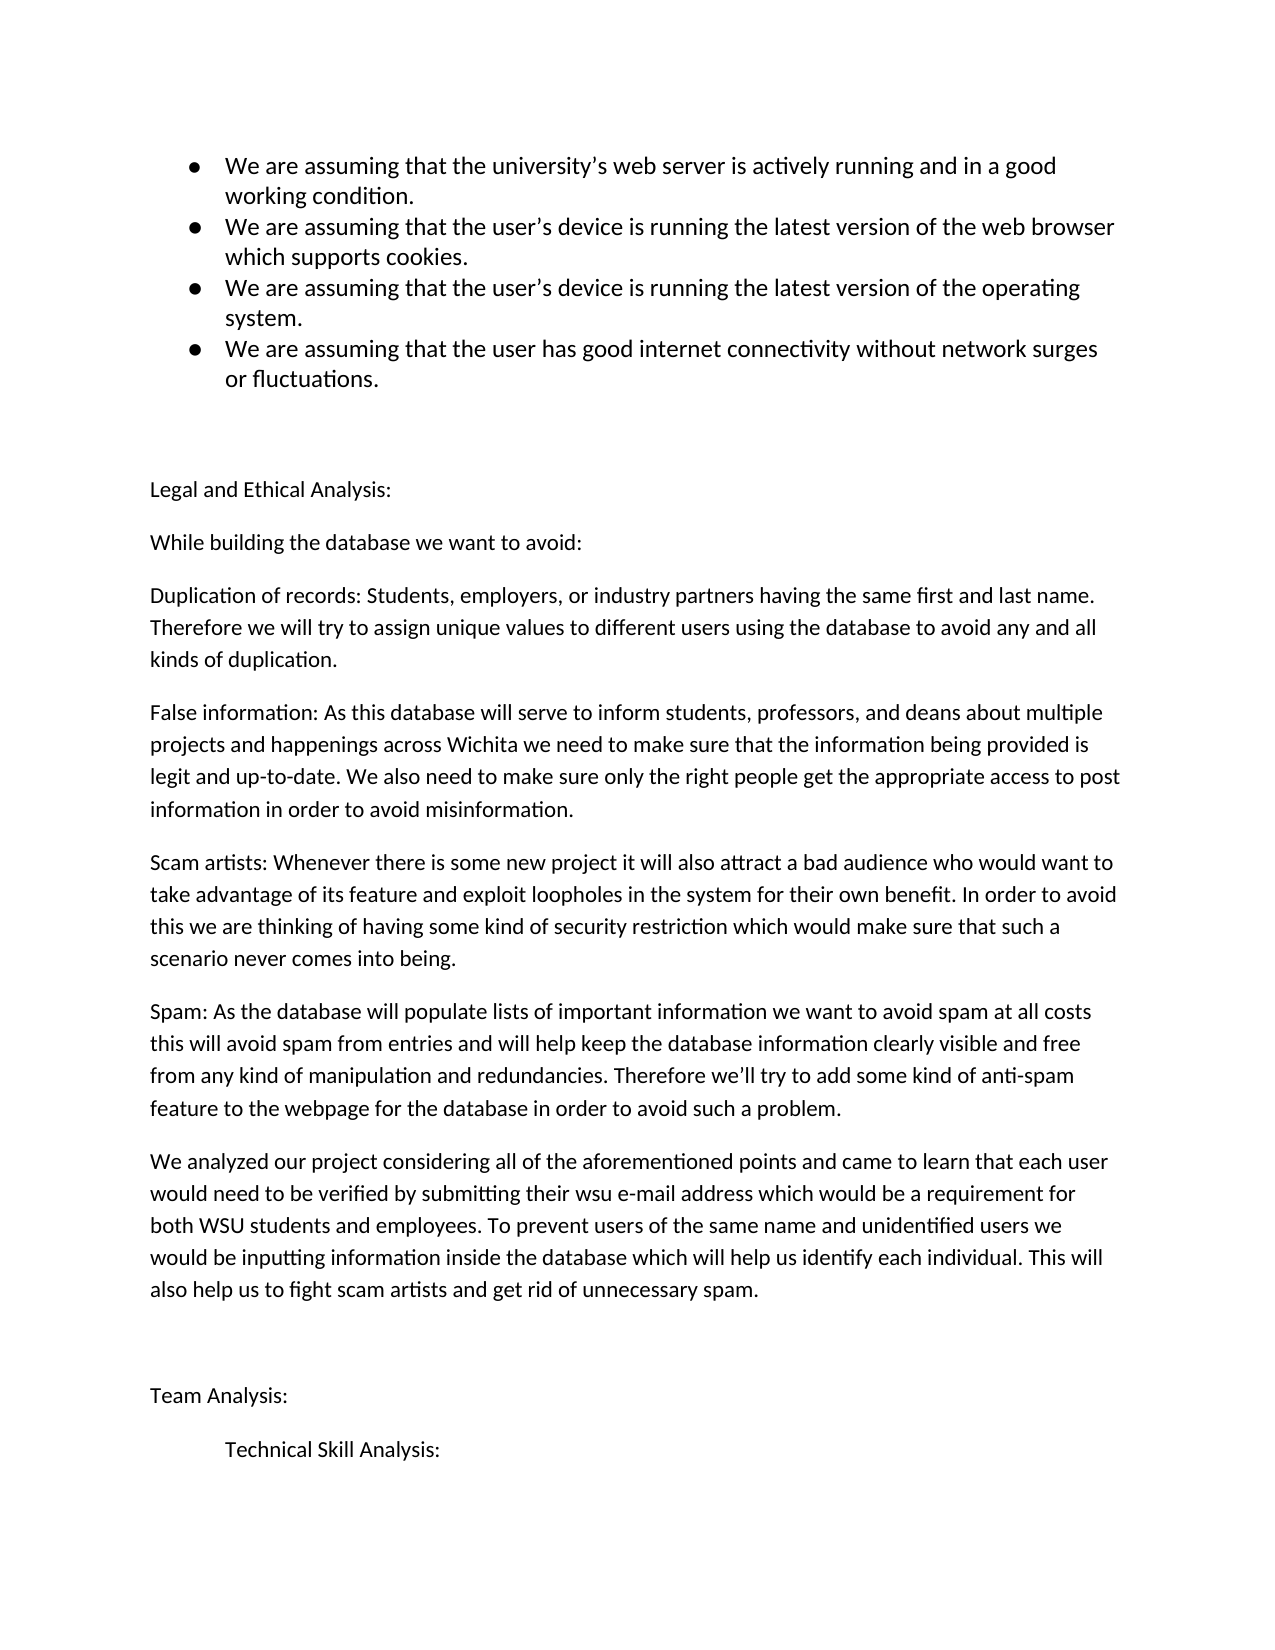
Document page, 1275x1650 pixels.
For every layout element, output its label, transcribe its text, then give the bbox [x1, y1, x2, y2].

list We are assuming that the university’s web server is actively running and in a good working condition. [187, 150, 1125, 211]
list We are assuming that the user has good internet connectivity without network surges or fluctuations. [187, 333, 1125, 394]
text Technical Skill Analysis: [150, 1435, 1125, 1463]
list We are assuming that the user’s device is running the latest version of the web browser which supports cookies. [187, 211, 1125, 272]
text We analyzed our project considering all of the aforementioned points and came to learn that each user would need to be verified by submitting their wsu e-mail address which would be a requirement for both WSU students and employees. To prevent users of the same name and unidentified users we would be inputting information inside the database which will help us identify each individual. This will also help us to fight scam artists and get rid of unnecessary spam. [150, 1147, 1125, 1304]
text Scam artists: Whenever there is some new project it will also attract a bad audience who would want to take advantage of its feature and exploit loopholes in the system for their own benefit. In order to avoid this we are thinking of having some kind of security restriction which would make sure that such a scenario never comes into being. [150, 848, 1125, 972]
text While building the database we want to avoid: [150, 528, 1125, 556]
text Spam: As the database will populate lists of important information we want to avoid spam at all costs this will avoid spam from entries and will help keep the database information clearly visible and free from any kind of manipulation and redundancies. Therefore we’ll try to add some kind of anti-spam feature to the webpage for the database in order to avoid such a problem. [150, 997, 1125, 1122]
text Legal and Ethical Analysis: [150, 475, 1125, 503]
text Duplication of records: Students, employers, or industry partners having the same first and last name. Therefore we will try to assign unique values to different users using the database to avoid any and all kinds of duplication. [150, 581, 1125, 673]
text Team Analysis: [150, 1382, 1125, 1410]
text False information: As this database will serve to inform students, professors, and deans about multiple projects and happenings across Wichita we need to make sure that the information being provided is legit and up-to-date. We also need to make sure only the right people get the appropriate access to post information in order to avoid misinformation. [150, 698, 1125, 823]
list We are assuming that the user’s device is running the latest version of the operating system. [187, 272, 1125, 333]
